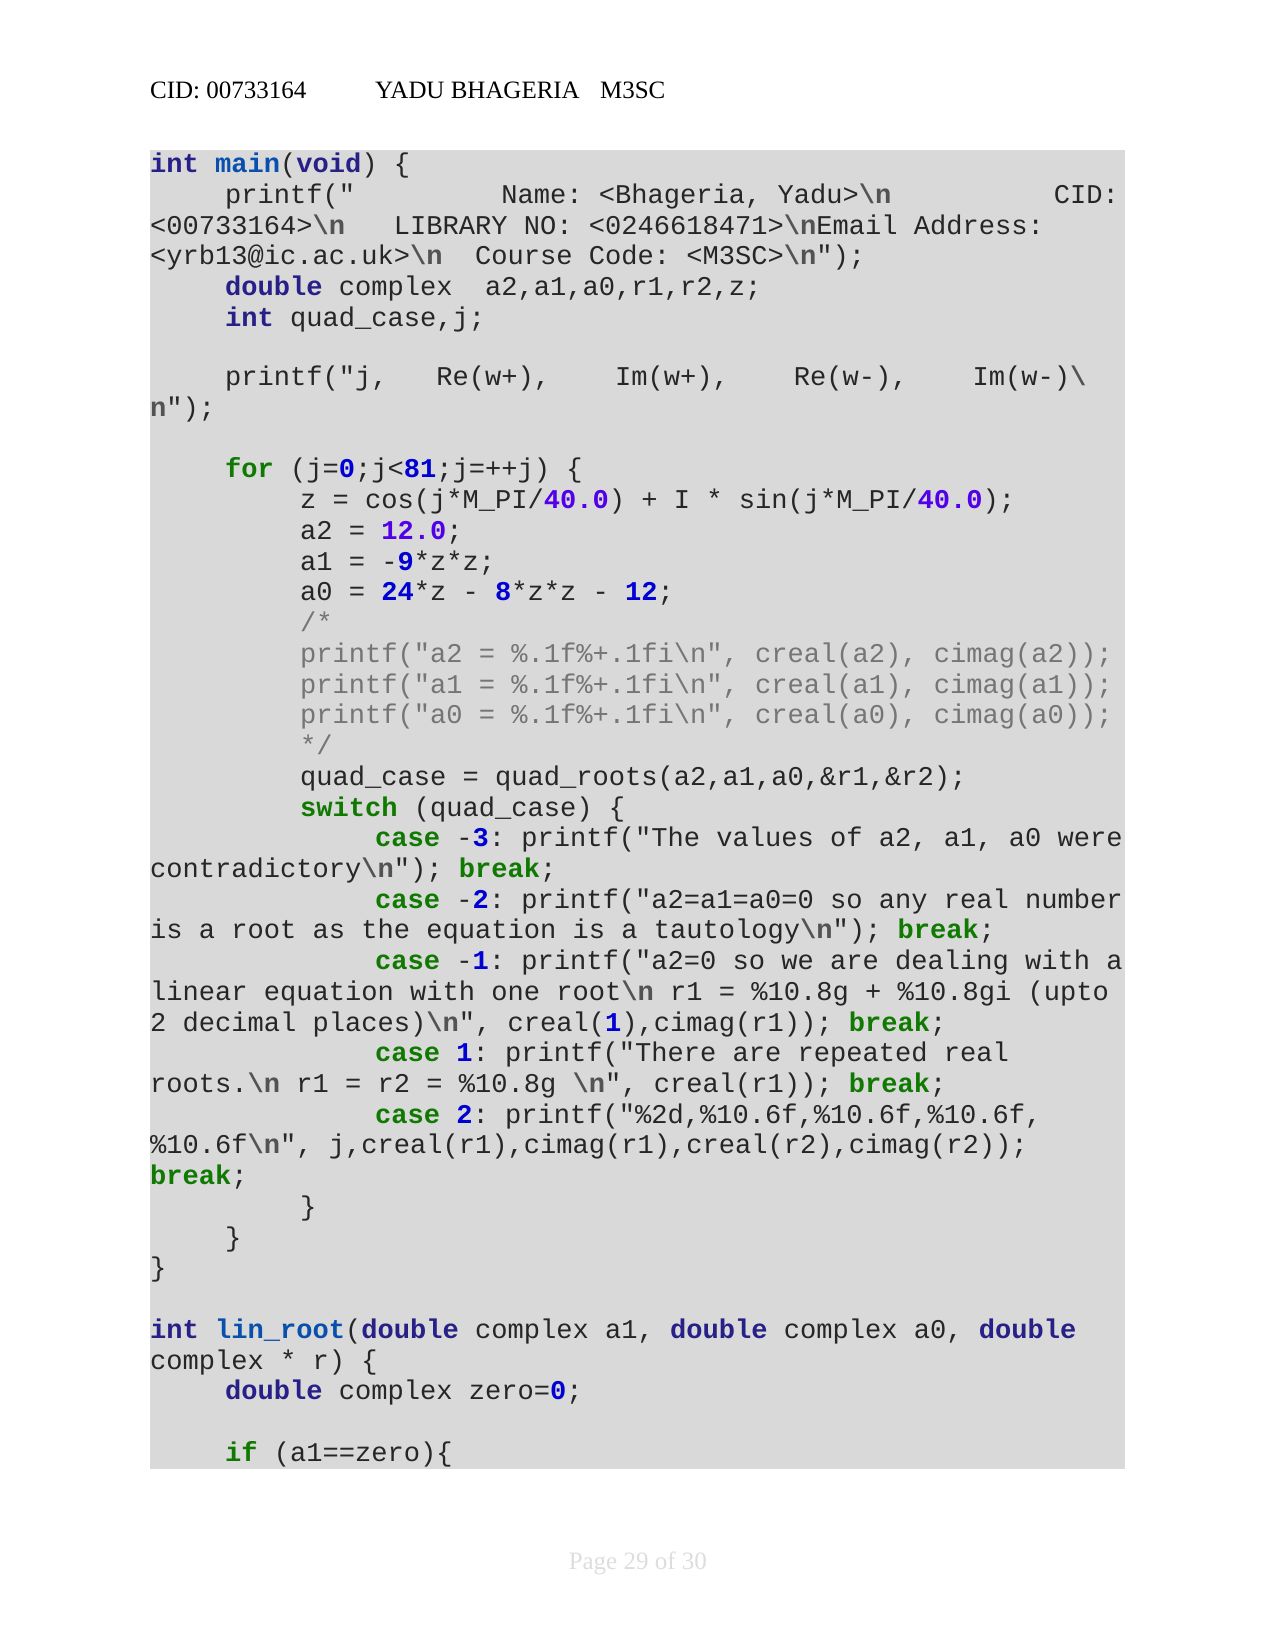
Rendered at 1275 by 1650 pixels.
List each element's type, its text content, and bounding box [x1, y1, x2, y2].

text printf("a0 = %.1f%+.1fi\n", creal(a0), cimag(a0)); [150, 701, 1125, 732]
text printf("a2 = %.1f%+.1fi\n", creal(a2), cimag(a2)); [150, 640, 1125, 670]
text int quad_case,j; [150, 304, 1125, 334]
text quad_case = quad_roots(a2,a1,a0,&r1,&r2); [150, 763, 1125, 793]
text case 2: printf("%2d,%10.6f,%10.6f,%10.6f,%10.6f\n", j,creal(r1),cimag(r1),creal(r2),cimag(r2)); break; [150, 1101, 1125, 1193]
text if (a1==zero){ [150, 1439, 1125, 1469]
text } [150, 1254, 1125, 1285]
text switch (quad_case) { [150, 793, 1125, 824]
text z = cos(j*M_PI/40.0) + I * sin(j*M_PI/40.0); [150, 486, 1125, 517]
text printf(" Name: <Bhageria, Yadu>\n CID: <00733164>\n LIBRARY NO: <0246618471>\nEmail Address: <yrb13@ic.ac.uk>\n Course Code: <M3SC>\n"); [150, 181, 1125, 273]
text a1 = -9*z*z; [150, 547, 1125, 578]
text for (j=0;j<81;j=++j) { [150, 455, 1125, 486]
text double complex zero=0; [150, 1377, 1125, 1408]
text a0 = 24*z - 8*z*z - 12; [150, 578, 1125, 609]
text case -1: printf("a2=0 so we are dealing with a linear equation with one root\n r1 = %10.8g + %10.8gi (upto 2 decimal places)\n", creal(1),cimag(r1)); break; [150, 947, 1125, 1039]
text int lin_root(double complex a1, double complex a0, double complex * r) { [150, 1316, 1125, 1377]
text case 1: printf("There are repeated real roots.\n r1 = r2 = %10.8g \n", creal(r1)); break; [150, 1039, 1125, 1101]
text case -2: printf("a2=a1=a0=0 so any real number is a root as the equation is a tautology\n"); break; [150, 886, 1125, 947]
text case -3: printf("The values of a2, a1, a0 were contradictory\n"); break; [150, 824, 1125, 886]
text printf("j, Re(w+), Im(w+), Re(w-), Im(w-)\n"); [150, 363, 1125, 424]
text */ [150, 732, 1125, 763]
text double complex a2,a1,a0,r1,r2,z; [150, 273, 1125, 304]
text printf("a1 = %.1f%+.1fi\n", creal(a1), cimag(a1)); [150, 670, 1125, 701]
text a2 = 12.0; [150, 517, 1125, 547]
text } [150, 1193, 1125, 1223]
text } [150, 1223, 1125, 1254]
text int main(void) { [150, 150, 1125, 181]
text /* [150, 609, 1125, 640]
